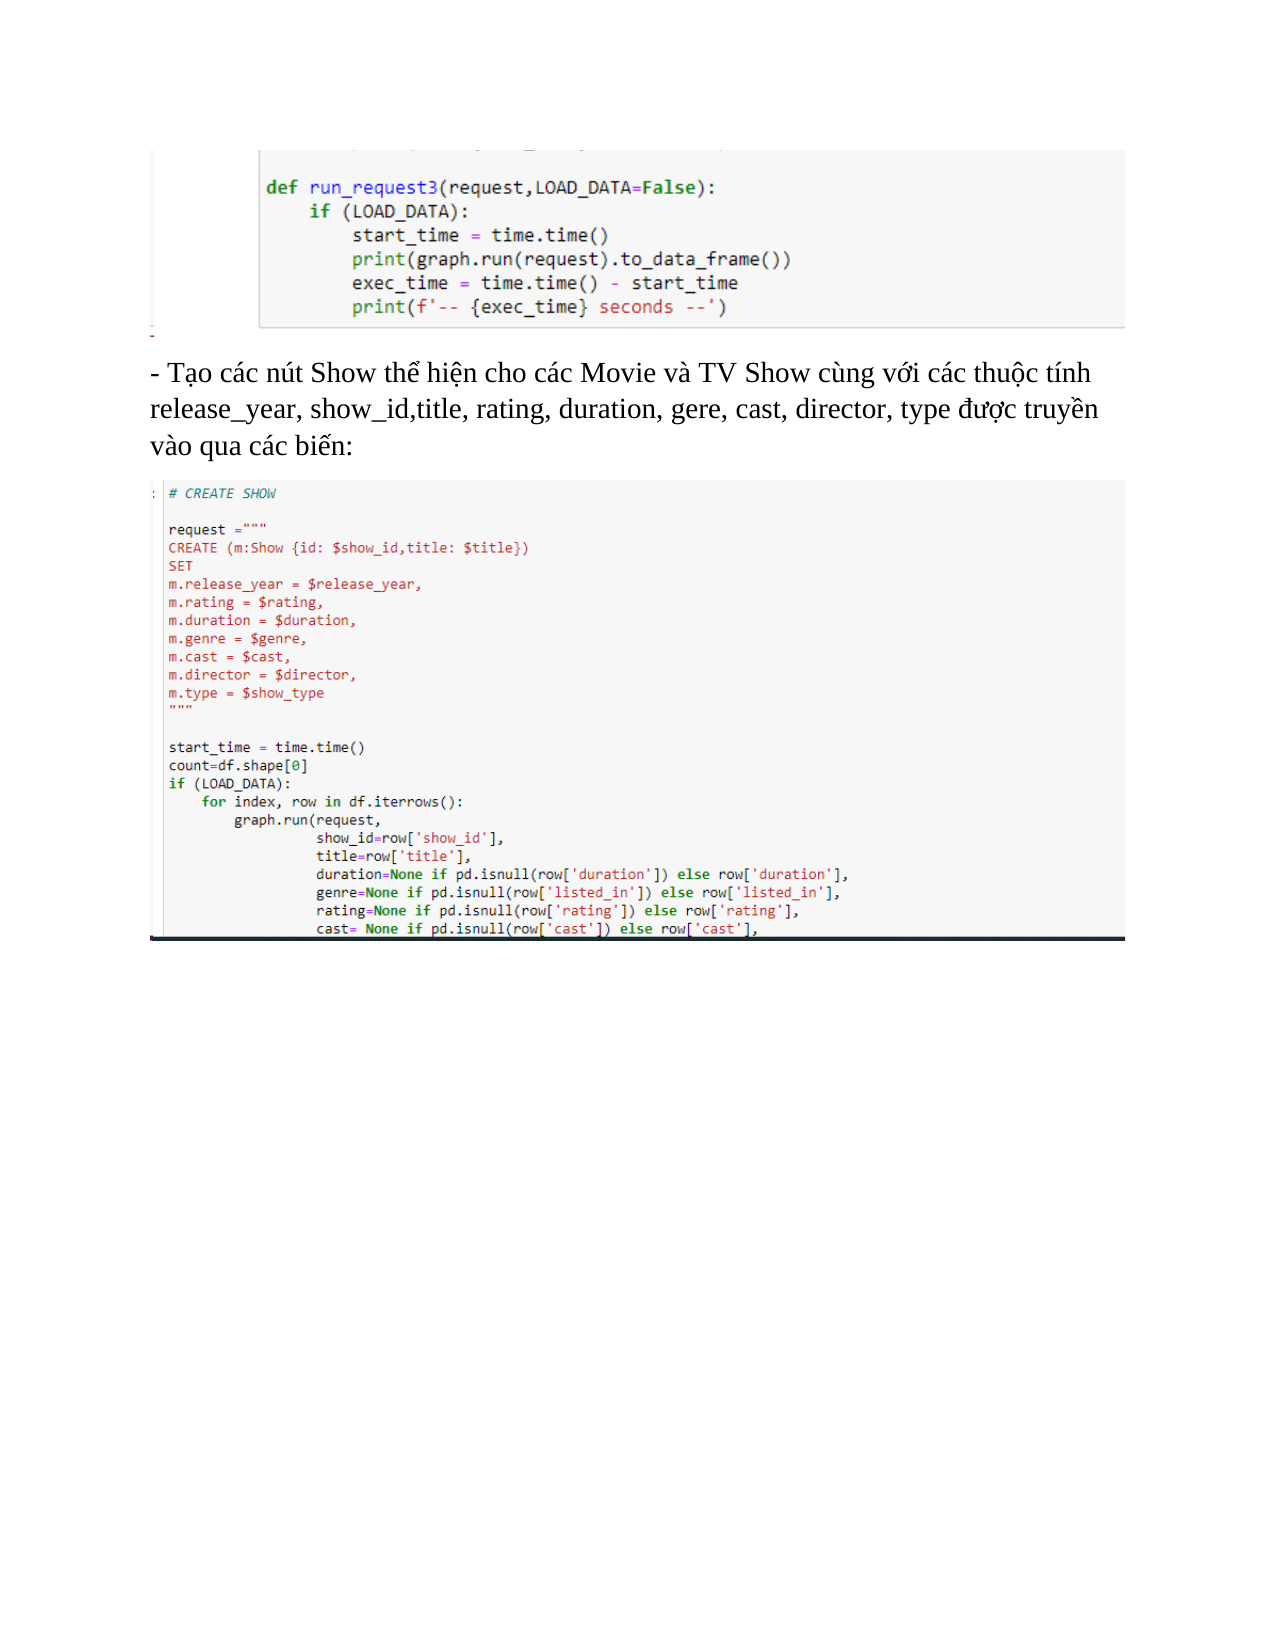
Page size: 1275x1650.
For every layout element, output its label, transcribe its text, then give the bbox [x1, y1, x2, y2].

picture [150, 480, 1125, 941]
picture [150, 150, 1125, 337]
text - Tạo các nút Show thể hiện cho các Movie và TV Show cùng với các thuộc tính release_year, show_id,title, rating, duration, gere, cast, director, type được truyền vào qua các biến: [150, 356, 1125, 461]
